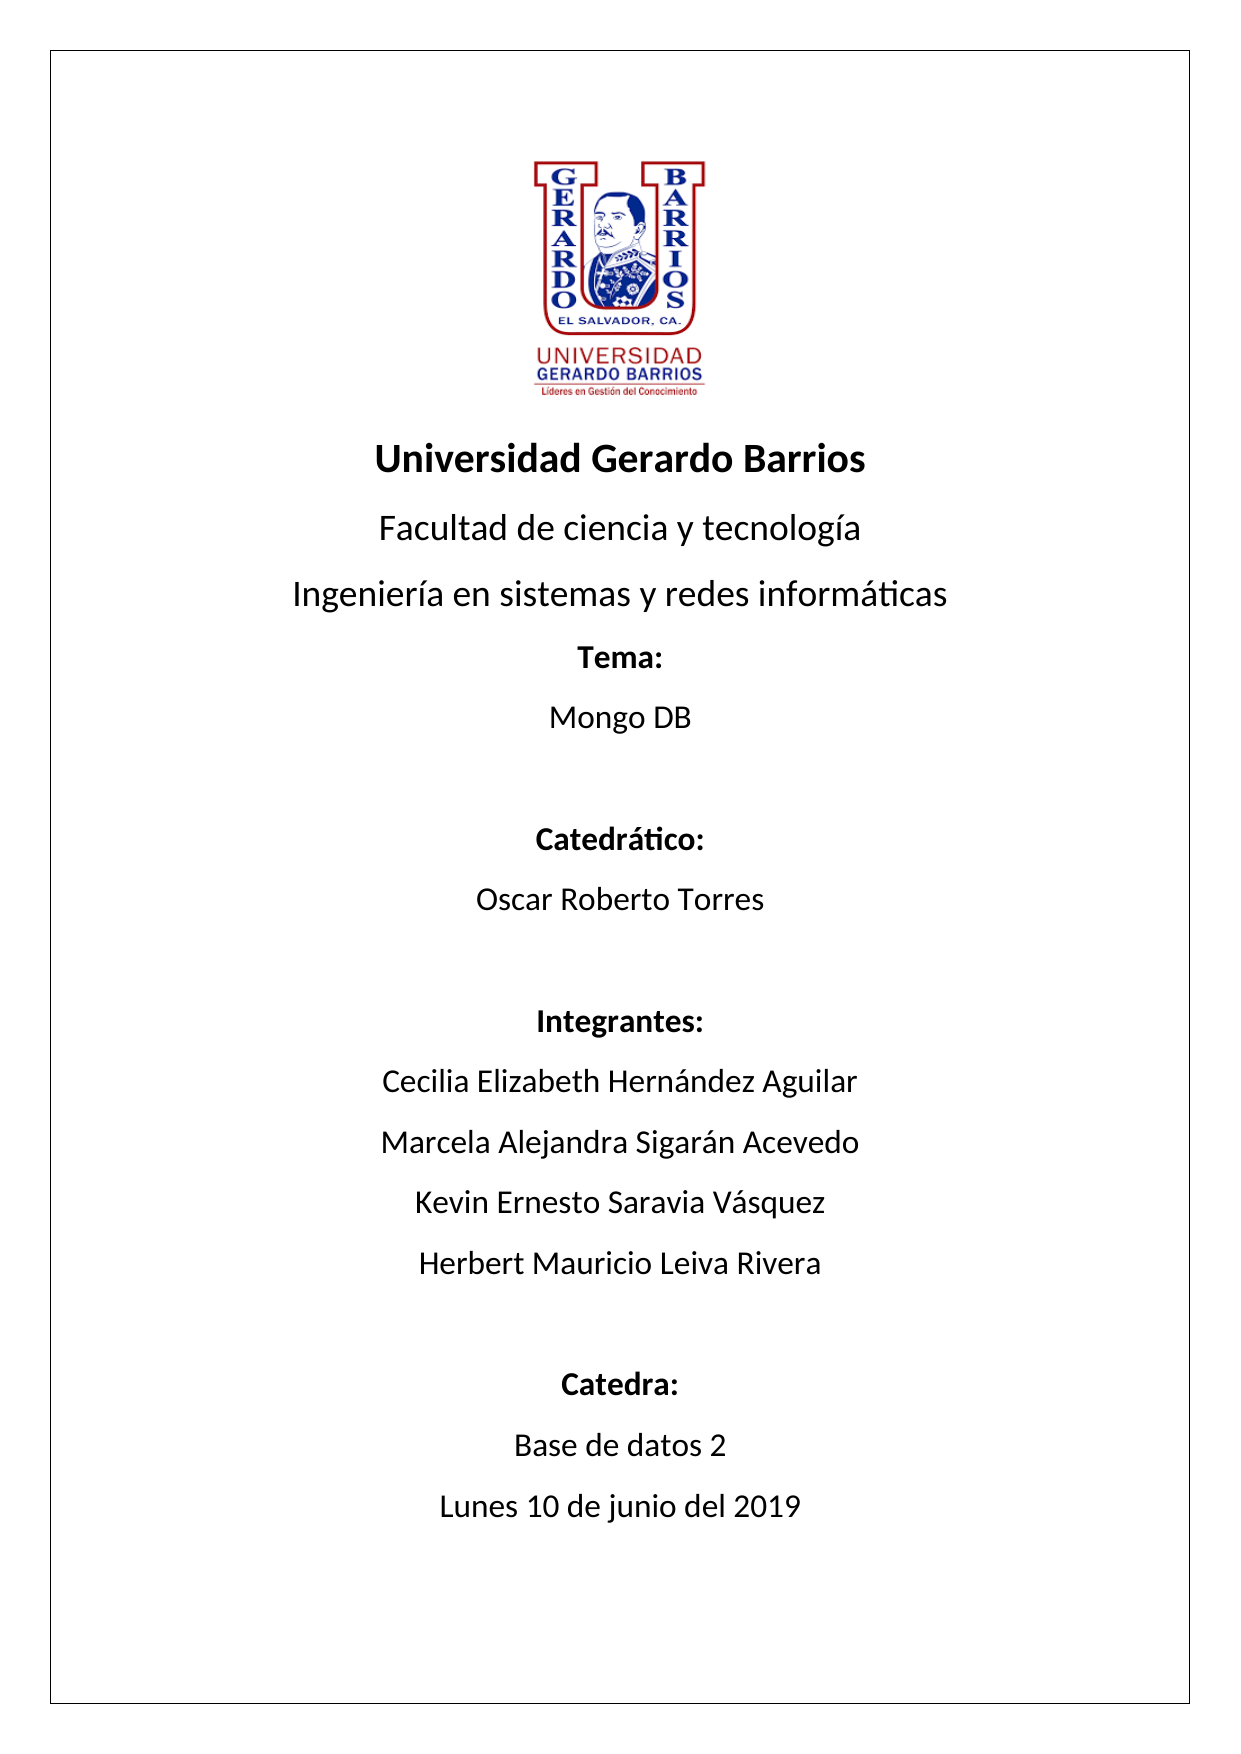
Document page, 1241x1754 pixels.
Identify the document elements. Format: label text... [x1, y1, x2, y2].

text Marcela Alejandra Sigarán Acevedo [177, 1121, 1063, 1162]
text Catedra: [177, 1363, 1063, 1404]
text Ingeniería en sistemas y redes informáticas [177, 570, 1063, 616]
picture [513, 147, 728, 414]
text Facultad de ciencia y tecnología [177, 503, 1063, 549]
text Oscar Roberto Torres [177, 878, 1063, 919]
text Integrantes: [177, 999, 1063, 1040]
text Catedrático: [177, 818, 1063, 858]
text Mongo DB [177, 696, 1063, 737]
text Tema: [177, 636, 1063, 677]
text Lunes 10 de junio del 2019 [177, 1484, 1063, 1525]
text Herbert Mauricio Leiva Rivera [177, 1242, 1063, 1283]
text Base de datos 2 [177, 1424, 1063, 1465]
text Universidad Gerardo Barrios [177, 432, 1063, 483]
text Kevin Ernesto Saravia Vásquez [177, 1181, 1063, 1222]
text Cecilia Elizabeth Hernández Aguilar [177, 1060, 1063, 1101]
